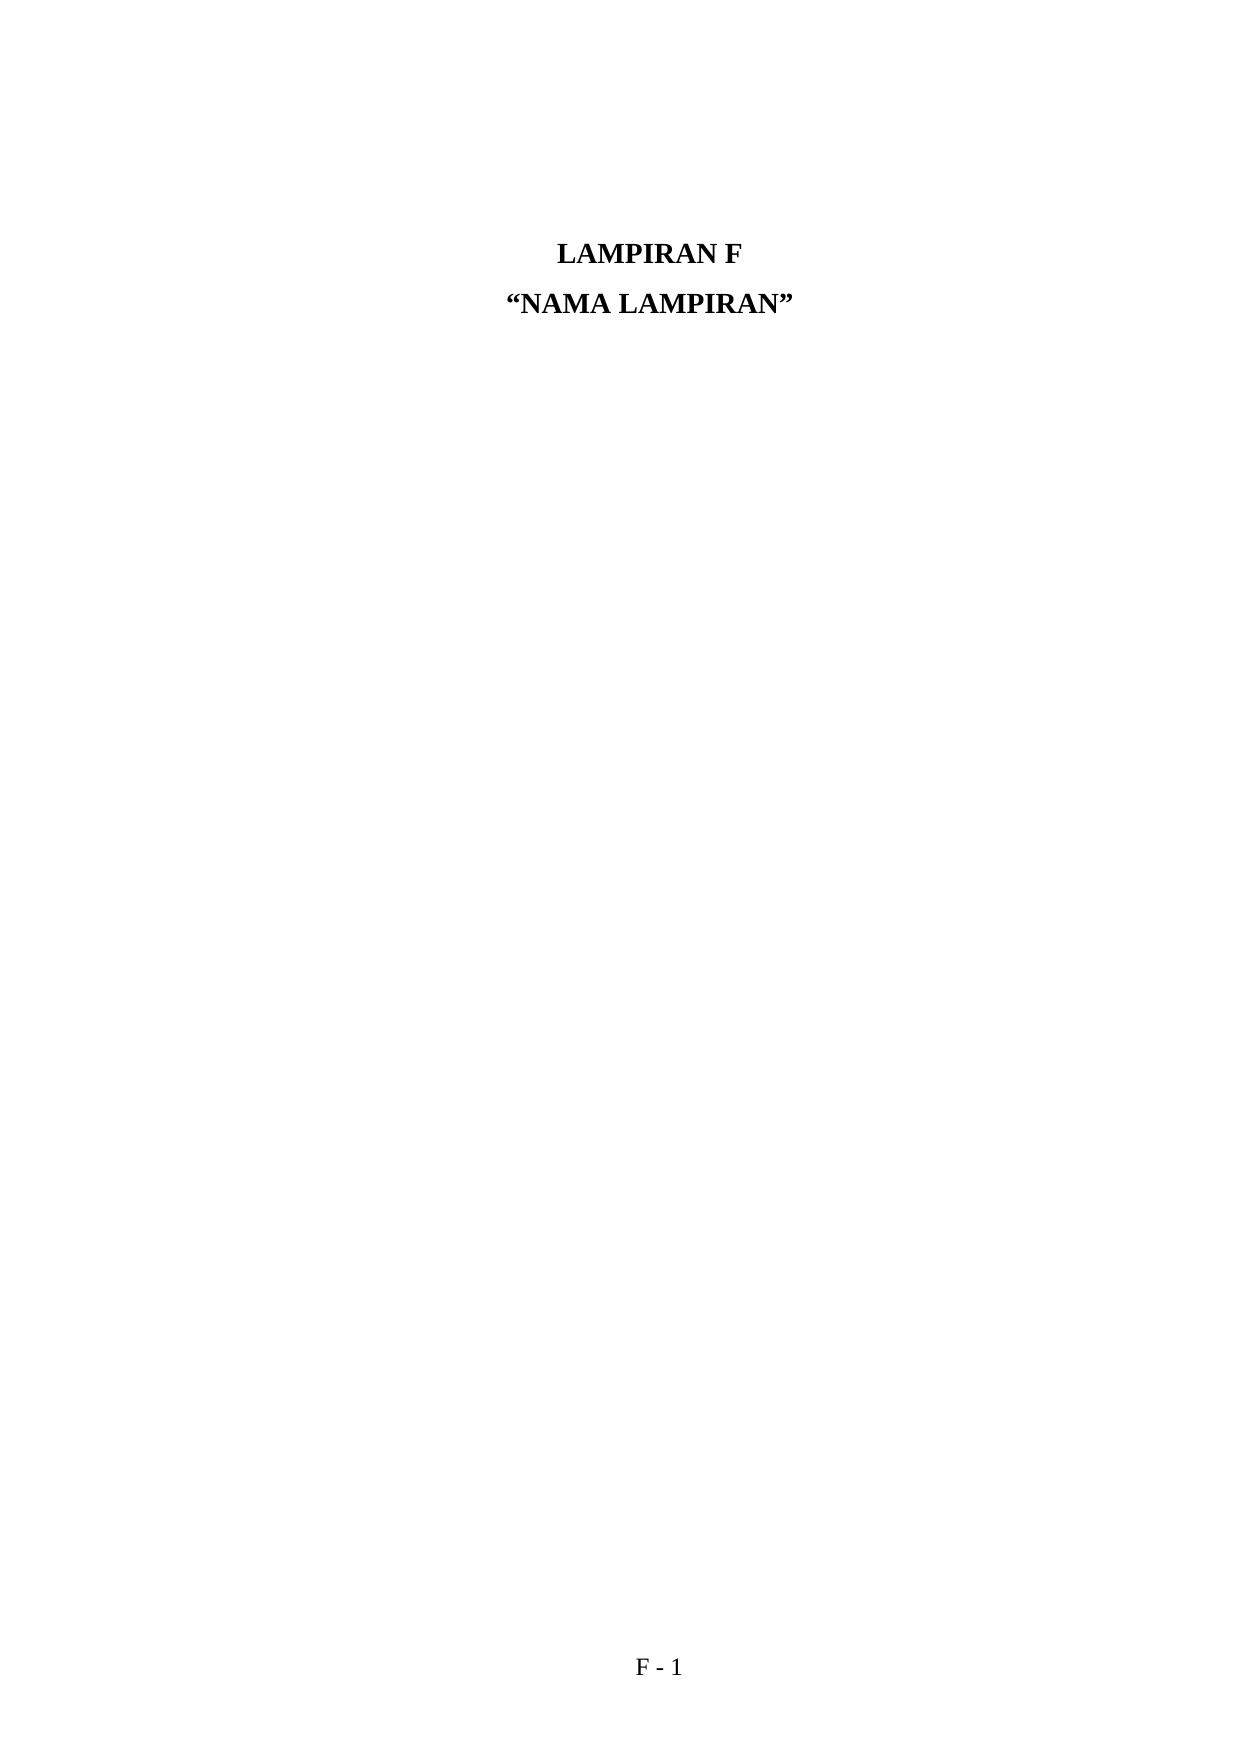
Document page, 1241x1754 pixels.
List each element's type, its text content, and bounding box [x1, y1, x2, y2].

text LAMPIRAN F [236, 236, 1063, 270]
text “NAMA LAMPIRAN” [236, 287, 1063, 320]
